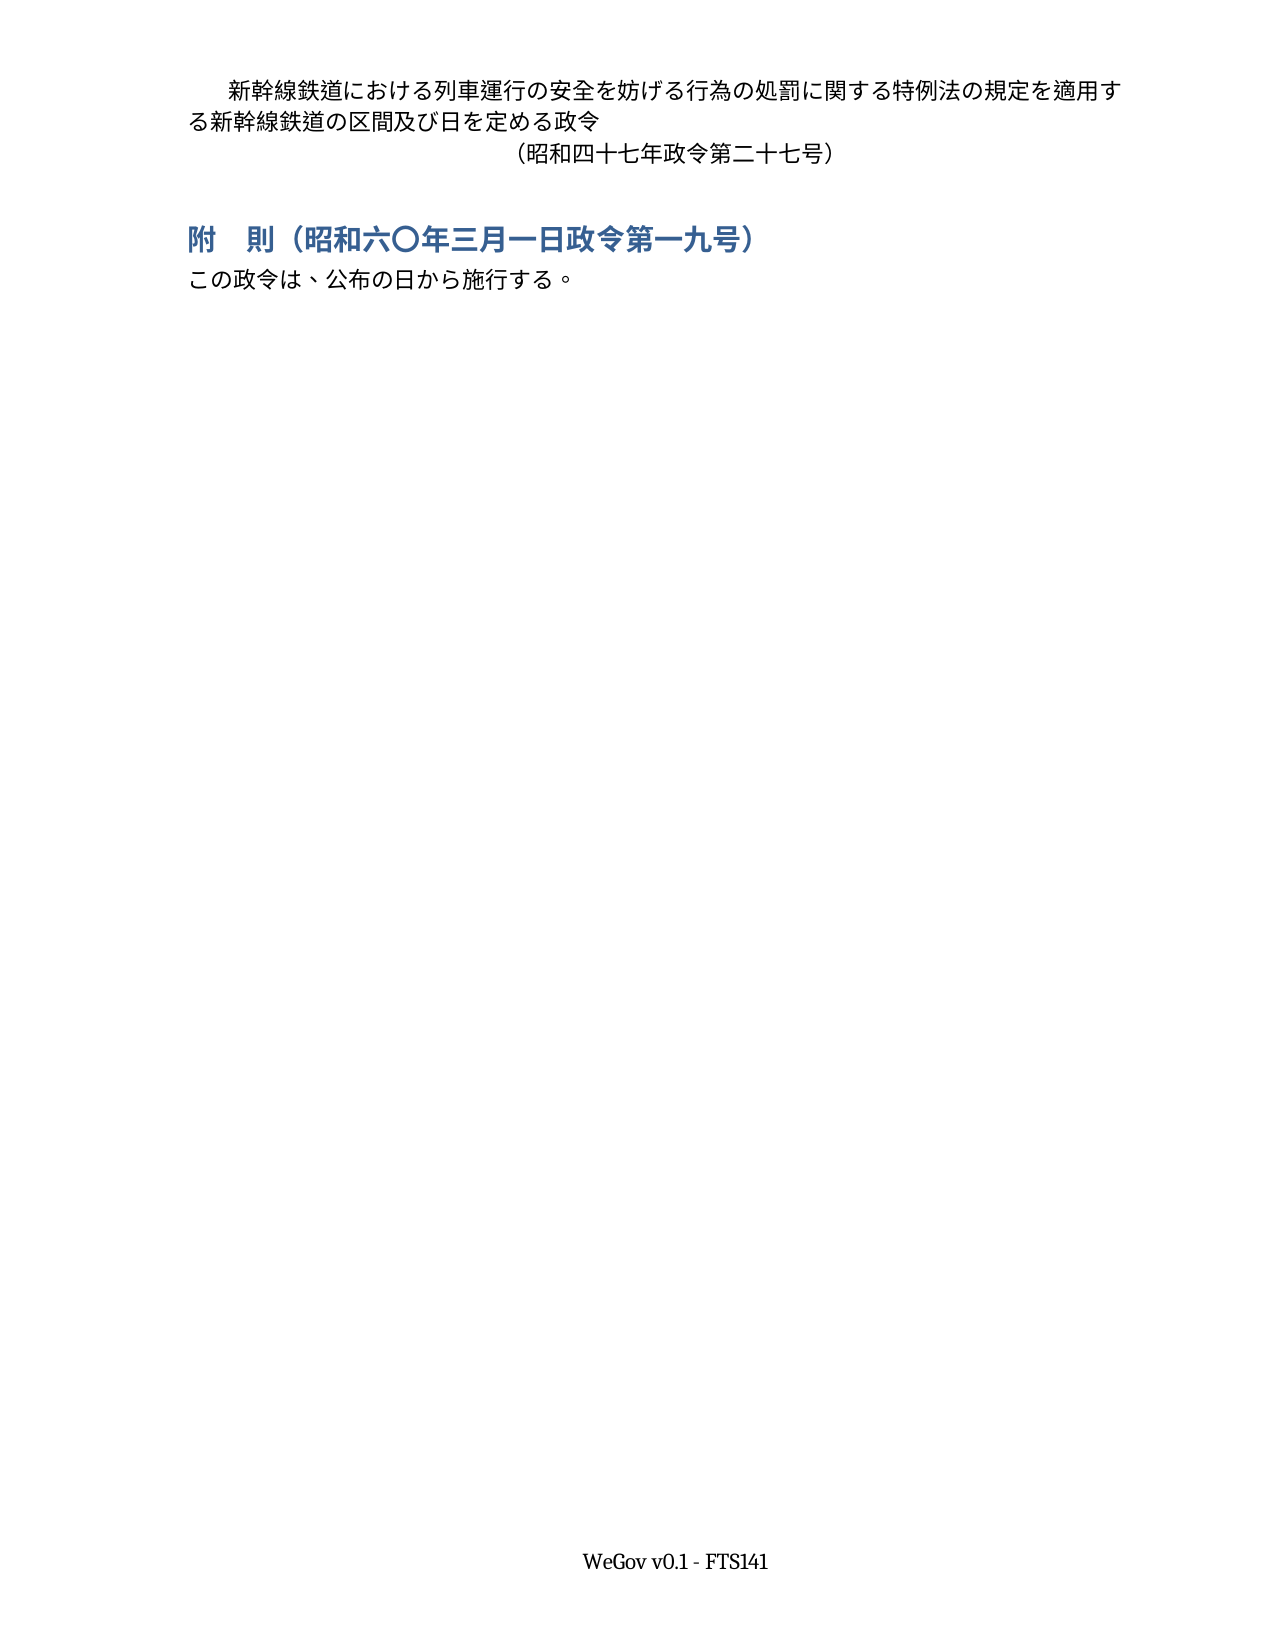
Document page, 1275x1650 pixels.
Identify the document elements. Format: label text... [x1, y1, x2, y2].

subtitle 附 則（昭和六〇年三月一日政令第一九号） [187, 219, 1087, 258]
text この政令は、公布の日から施行する。 [187, 264, 1087, 296]
